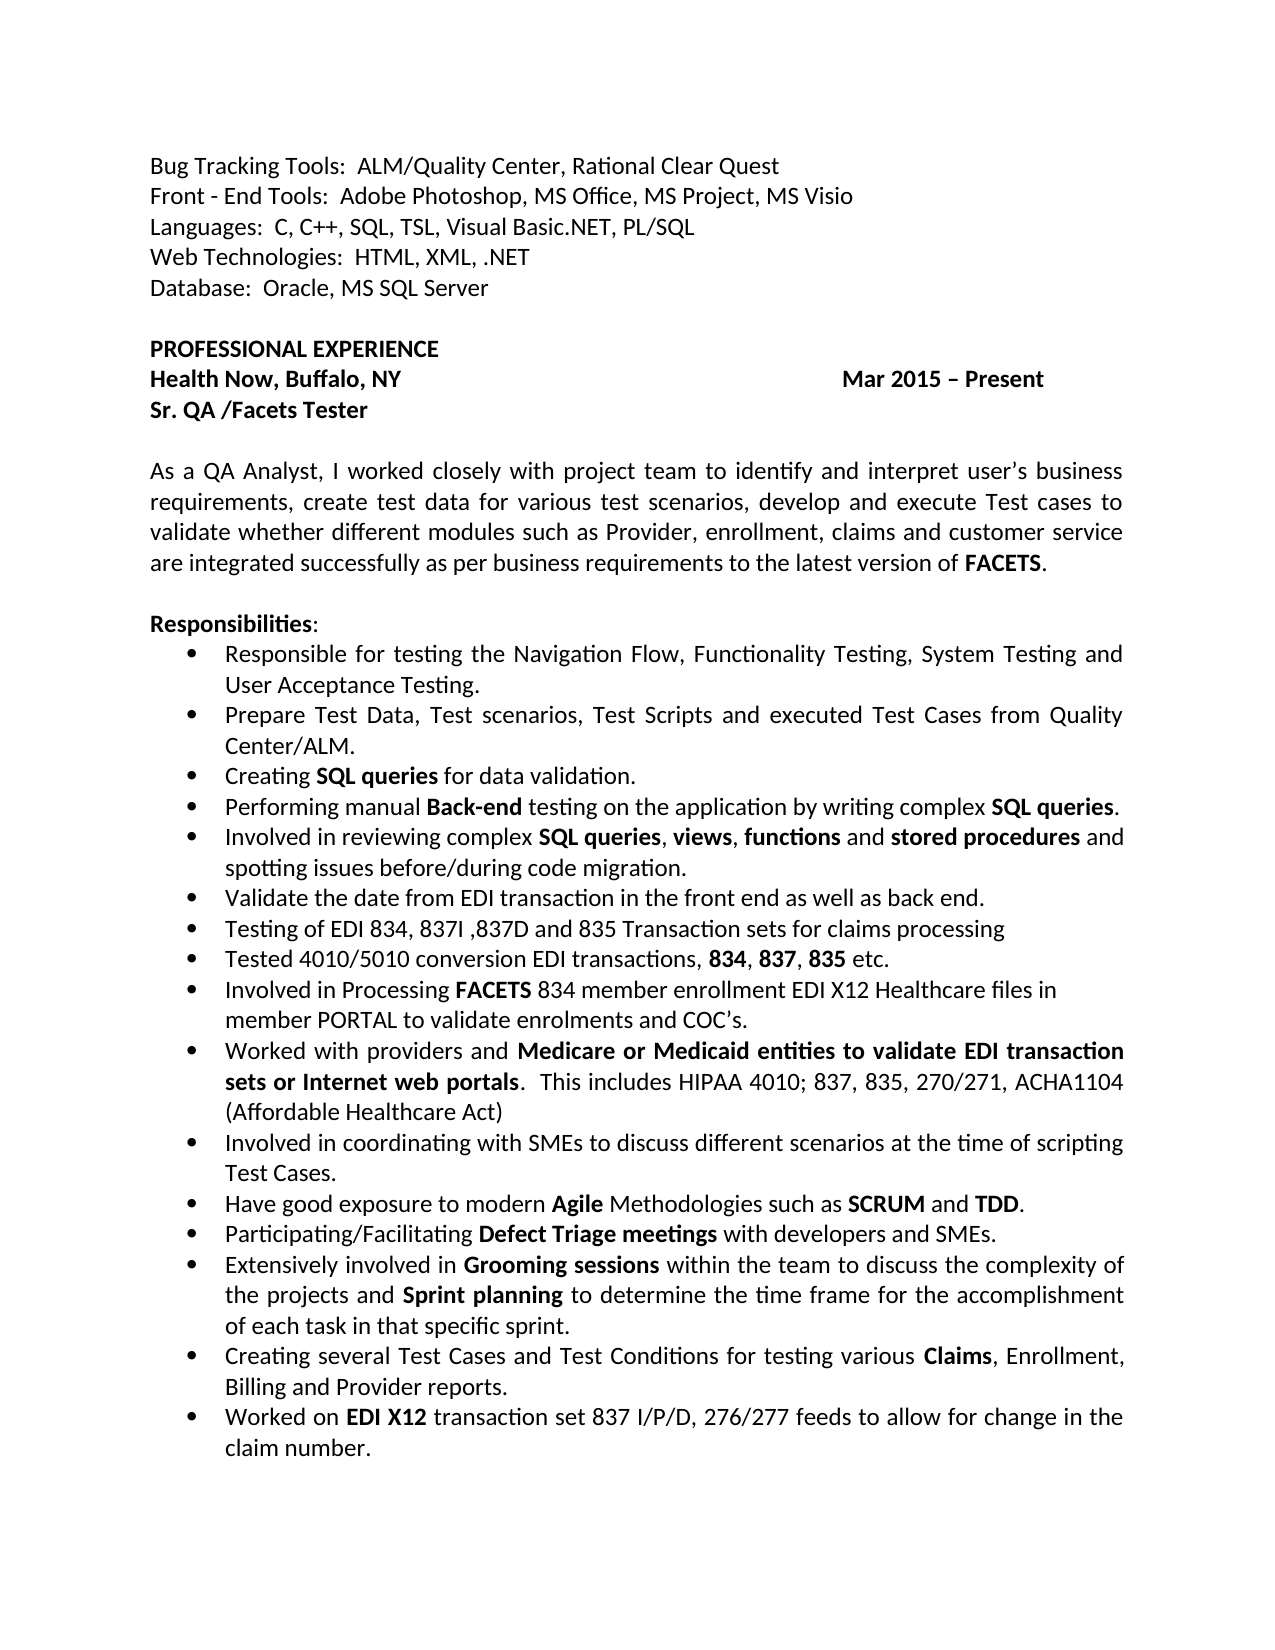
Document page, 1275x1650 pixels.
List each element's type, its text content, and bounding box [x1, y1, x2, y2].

list Creating SQL queries for data validation. [187, 760, 1125, 791]
list Validate the date from EDI transaction in the front end as well as back end. [187, 882, 1125, 913]
list Prepare Test Data, Test scenarios, Test Scripts and executed Test Cases from Quality Center/ALM. [187, 699, 1125, 760]
list Involved in coordinating with SMEs to discuss different scenarios at the time of scripting Test Cases. [187, 1127, 1125, 1188]
text Web Technologies: HTML, XML, .NET [150, 242, 1125, 272]
text Health Now, Buffalo, NY Mar 2015 – Present [150, 364, 1125, 394]
text As a QA Analyst, I worked closely with project team to identify and interpret user’s business requirements, create test data for various test scenarios, develop and execute Test cases to validate whether different modules such as Provider, enrollment, claims and customer service are integrated successfully as per business requirements to the latest version of FACETS. [150, 455, 1125, 577]
list Responsible for testing the Navigation Flow, Functionality Testing, System Testing and User Acceptance Testing. [187, 638, 1125, 699]
list Have good exposure to modern Agile Methodologies such as SCRUM and TDD. [187, 1188, 1125, 1218]
text Bug Tracking Tools: ALM/Quality Center, Rational Clear Quest [150, 150, 1125, 181]
text Front - End Tools: Adobe Photoshop, MS Office, MS Project, MS Visio [150, 181, 1125, 211]
list Tested 4010/5010 conversion EDI transactions, 834, 837, 835 etc. [187, 943, 1125, 974]
list Involved in reviewing complex SQL queries, views, functions and stored procedures and spotting issues before/during code migration. [187, 821, 1125, 882]
text Languages: C, C++, SQL, TSL, Visual Basic.NET, PL/SQL [150, 211, 1125, 242]
list Creating several Test Cases and Test Conditions for testing various Claims, Enrollment, Billing and Provider reports. [187, 1340, 1125, 1401]
list Worked with providers and Medicare or Medicaid entities to validate EDI transaction sets or Internet web portals. This includes HIPAA 4010; 837, 835, 270/271, ACHA1104 (Affordable Healthcare Act) [187, 1035, 1125, 1127]
list Worked on EDI X12 transaction set 837 I/P/D, 276/277 feeds to allow for change in the claim number. [187, 1401, 1125, 1462]
list Extensively involved in Grooming sessions within the team to discuss the complexity of the projects and Sprint planning to determine the time frame for the accomplishment of each task in that specific sprint. [187, 1249, 1125, 1340]
text Sr. QA /Facets Tester [150, 394, 1125, 425]
text Responsibilities: [150, 608, 1125, 638]
list Testing of EDI 834, 837I ,837D and 835 Transaction sets for claims processing [187, 913, 1125, 943]
text PROFESSIONAL EXPERIENCE [150, 333, 1125, 364]
text Database: Oracle, MS SQL Server [150, 272, 1125, 303]
list Performing manual Back-end testing on the application by writing complex SQL queries. [187, 791, 1125, 821]
list Participating/Facilitating Defect Triage meetings with developers and SMEs. [187, 1218, 1125, 1249]
list Involved in Processing FACETS 834 member enrollment EDI X12 Healthcare files in member PORTAL to validate enrolments and COC’s. [187, 974, 1125, 1035]
